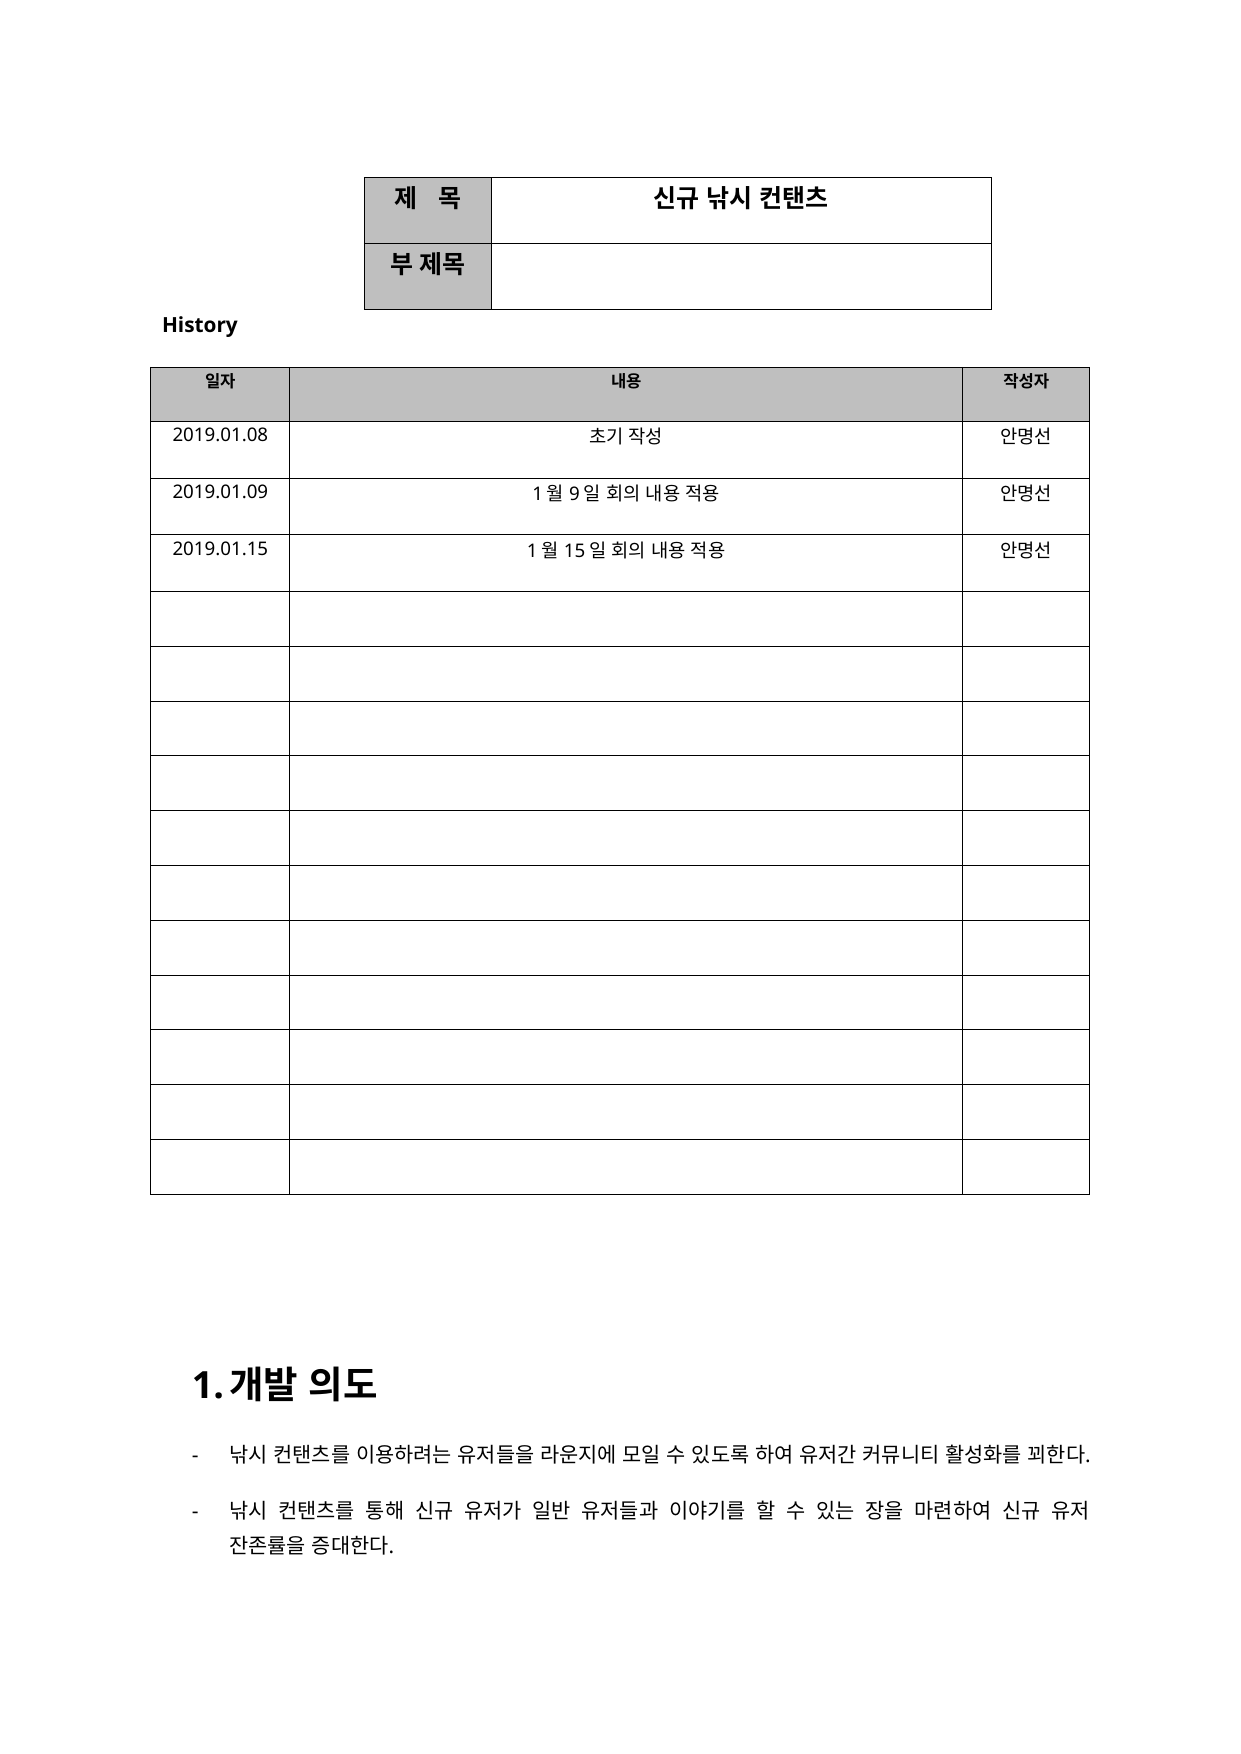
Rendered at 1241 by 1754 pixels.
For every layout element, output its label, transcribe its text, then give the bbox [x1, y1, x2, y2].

table_cell [151, 1030, 289, 1084]
table_cell [151, 756, 289, 810]
subtitle 개발 의도 [192, 1355, 1090, 1409]
table_cell [963, 1085, 1089, 1139]
list 낚시 컨탠츠를 통해 신규 유저가 일반 유저들과 이야기를 할 수 있는 장을 마련하여 신규 유저 잔존률을 증대한다. [192, 1494, 1090, 1559]
table_cell History [151, 309, 1090, 367]
table_header 신규 낚시 컨탠츠 [492, 178, 991, 243]
table_cell [492, 244, 991, 309]
table_cell 안명선 [963, 535, 1089, 591]
table_cell 안명선 [963, 422, 1089, 477]
table_cell [290, 1030, 962, 1084]
table_cell [290, 976, 962, 1029]
table_cell [151, 702, 289, 755]
table_cell [151, 647, 289, 701]
table_cell 1월 9일 회의 내용 적용 [290, 479, 962, 534]
table_cell [963, 592, 1089, 646]
table_cell [963, 921, 1089, 974]
table_header 제 목 [365, 178, 491, 243]
table_cell [151, 976, 289, 1029]
table_cell [963, 1140, 1089, 1194]
table_cell [151, 866, 289, 920]
table_cell [963, 702, 1089, 755]
table_cell [290, 592, 962, 646]
table_cell [151, 921, 289, 974]
table_cell [290, 1085, 962, 1139]
table_cell [290, 1140, 962, 1194]
table_cell 2019.01.09 [151, 479, 289, 534]
list 낚시 컨탠츠를 이용하려는 유저들을 라운지에 모일 수 있도록 하여 유저간 커뮤니티 활성화를 꾀한다. [192, 1438, 1090, 1469]
table_cell [963, 647, 1089, 701]
table_cell [963, 756, 1089, 810]
table_cell 1월 15일 회의 내용 적용 [290, 535, 962, 591]
table_cell [151, 811, 289, 865]
table_cell 부 제목 [365, 244, 491, 309]
table_cell [963, 866, 1089, 920]
table_cell [290, 756, 962, 810]
table_cell [151, 592, 289, 646]
table_cell 2019.01.15 [151, 535, 289, 591]
table_cell 내용 [290, 368, 962, 421]
table_cell 2019.01.08 [151, 422, 289, 477]
table_cell 안명선 [963, 479, 1089, 534]
table_cell 초기 작성 [290, 422, 962, 477]
table_cell [290, 866, 962, 920]
table_cell [290, 921, 962, 974]
table_cell [290, 811, 962, 865]
table_cell [151, 1140, 289, 1194]
table_cell 작성자 [963, 368, 1089, 421]
table_cell [963, 811, 1089, 865]
table_cell [290, 647, 962, 701]
table_cell [963, 1030, 1089, 1084]
table_cell [151, 1085, 289, 1139]
table_cell 일자 [151, 368, 289, 421]
table_cell [963, 976, 1089, 1029]
table_cell [290, 702, 962, 755]
